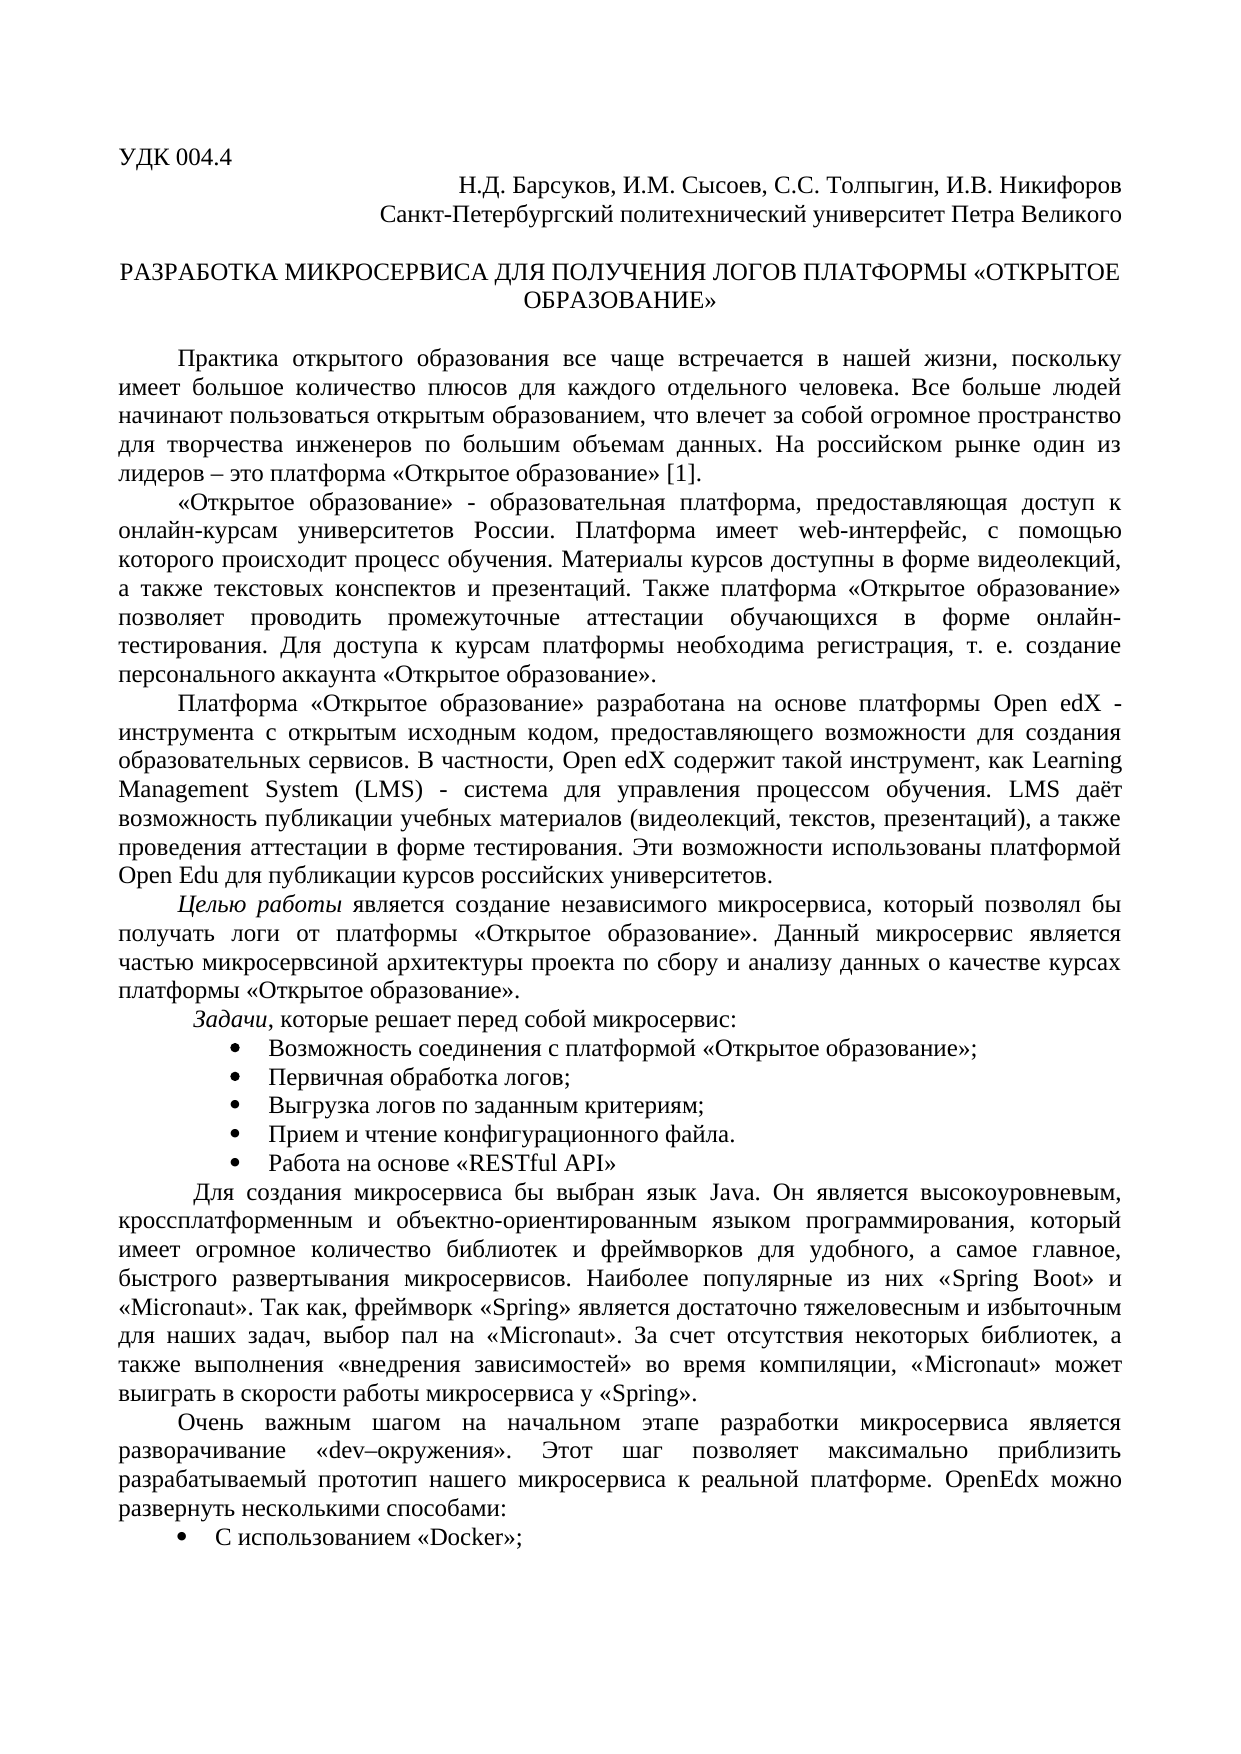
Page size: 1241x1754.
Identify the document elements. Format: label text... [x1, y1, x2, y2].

text УДК 004.4 [118, 142, 1122, 171]
text Санкт-Петербургский политехнический университет Петра Великого [118, 199, 1122, 228]
text Для создания микросервиса бы выбран язык Java. Он является высокоуровневым, кроссплатформенным и объектно-ориентированным языком программирования, который имеет огромное количество библиотек и фреймворков для удобного, а самое главное, быстрого развертывания микросервисов. Наиболее популярные из них «Spring Boot» и «Micronaut». Так как, фреймворк «Spring» является достаточно тяжеловесным и избыточным для наших задач, выбор пал на «Micronaut». За счет отсутствия некоторых библиотек, а также выполнения «внедрения зависимостей» во время компиляции, «Micronaut» может выиграть в скорости работы микросервиса у «Spring». [118, 1177, 1122, 1407]
list Выгрузка логов по заданным критериям; [231, 1091, 1122, 1119]
text Практика открытого образования все чаще встречается в нашей жизни, поскольку имеет большое количество плюсов для каждого отдельного человека. Все больше людей начинают пользоваться открытым образованием, что влечет за собой огромное пространство для творчества инженеров по большим объемам данных. На российском рынке один из лидеров – это платформа «Открытое образование» [1]. [118, 343, 1122, 487]
list С использованием «Docker»; [177, 1522, 1122, 1551]
text Задачи, которые решает перед собой микросервис: [118, 1004, 1122, 1033]
text Очень важным шагом на начальном этапе разработки микросервиса является разворачивание «dev–окружения». Этот шаг позволяет максимально приблизить разрабатываемый прототип нашего микросервиса к реальной платформе. OpenEdx можно развернуть несколькими способами: [118, 1407, 1122, 1522]
list Возможность соединения с платформой «Открытое образование»; [231, 1033, 1122, 1062]
text Целью работы является создание независимого микросервиса, который позволял бы получать логи от платформы «Открытое образование». Данный микросервис является частью микросервсиной архитектуры проекта по сбору и анализу данных о качестве курсах платформы «Открытое образование». [118, 889, 1122, 1004]
text РАЗРАБОТКА МИКРОСЕРВИСА ДЛЯ ПОЛУЧЕНИЯ ЛОГОВ ПЛАТФОРМЫ «ОТКРЫТОЕ ОБРАЗОВАНИЕ» [118, 257, 1122, 314]
list Первичная обработка логов; [231, 1062, 1122, 1091]
list Работа на основе «RESTful API» [231, 1148, 1122, 1177]
text Н.Д. Барсуков, И.М. Сысоев, С.С. Толпыгин, И.В. Никифоров [118, 171, 1122, 199]
text Платформа «Открытое образование» разработана на основе платформы Open edX - инструмента с открытым исходным кодом, предоставляющего возможности для создания образовательных сервисов. В частности, Open edX содержит такой инструмент, как Learning Management System (LMS) - система для управления процессом обучения. LMS даёт возможность публикации учебных материалов (видеолекций, текстов, презентаций), а также проведения аттестации в форме тестирования. Эти возможности использованы платформой Open Edu для публикации курсов российских университетов. [118, 688, 1122, 889]
text «Открытое образование» - образовательная платформа, предоставляющая доступ к онлайн-курсам университетов России. Платформа имеет web-интерфейс, с помощью которого происходит процесс обучения. Материалы курсов доступны в форме видеолекций, а также текстовых конспектов и презентаций. Также платформа «Открытое образование» позволяет проводить промежуточные аттестации обучающихся в форме онлайн-тестирования. Для доступа к курсам платформы необходима регистрация, т. е. создание персонального аккаунта «Открытое образование». [118, 487, 1122, 688]
list Прием и чтение конфигурационного файла. [231, 1119, 1122, 1148]
